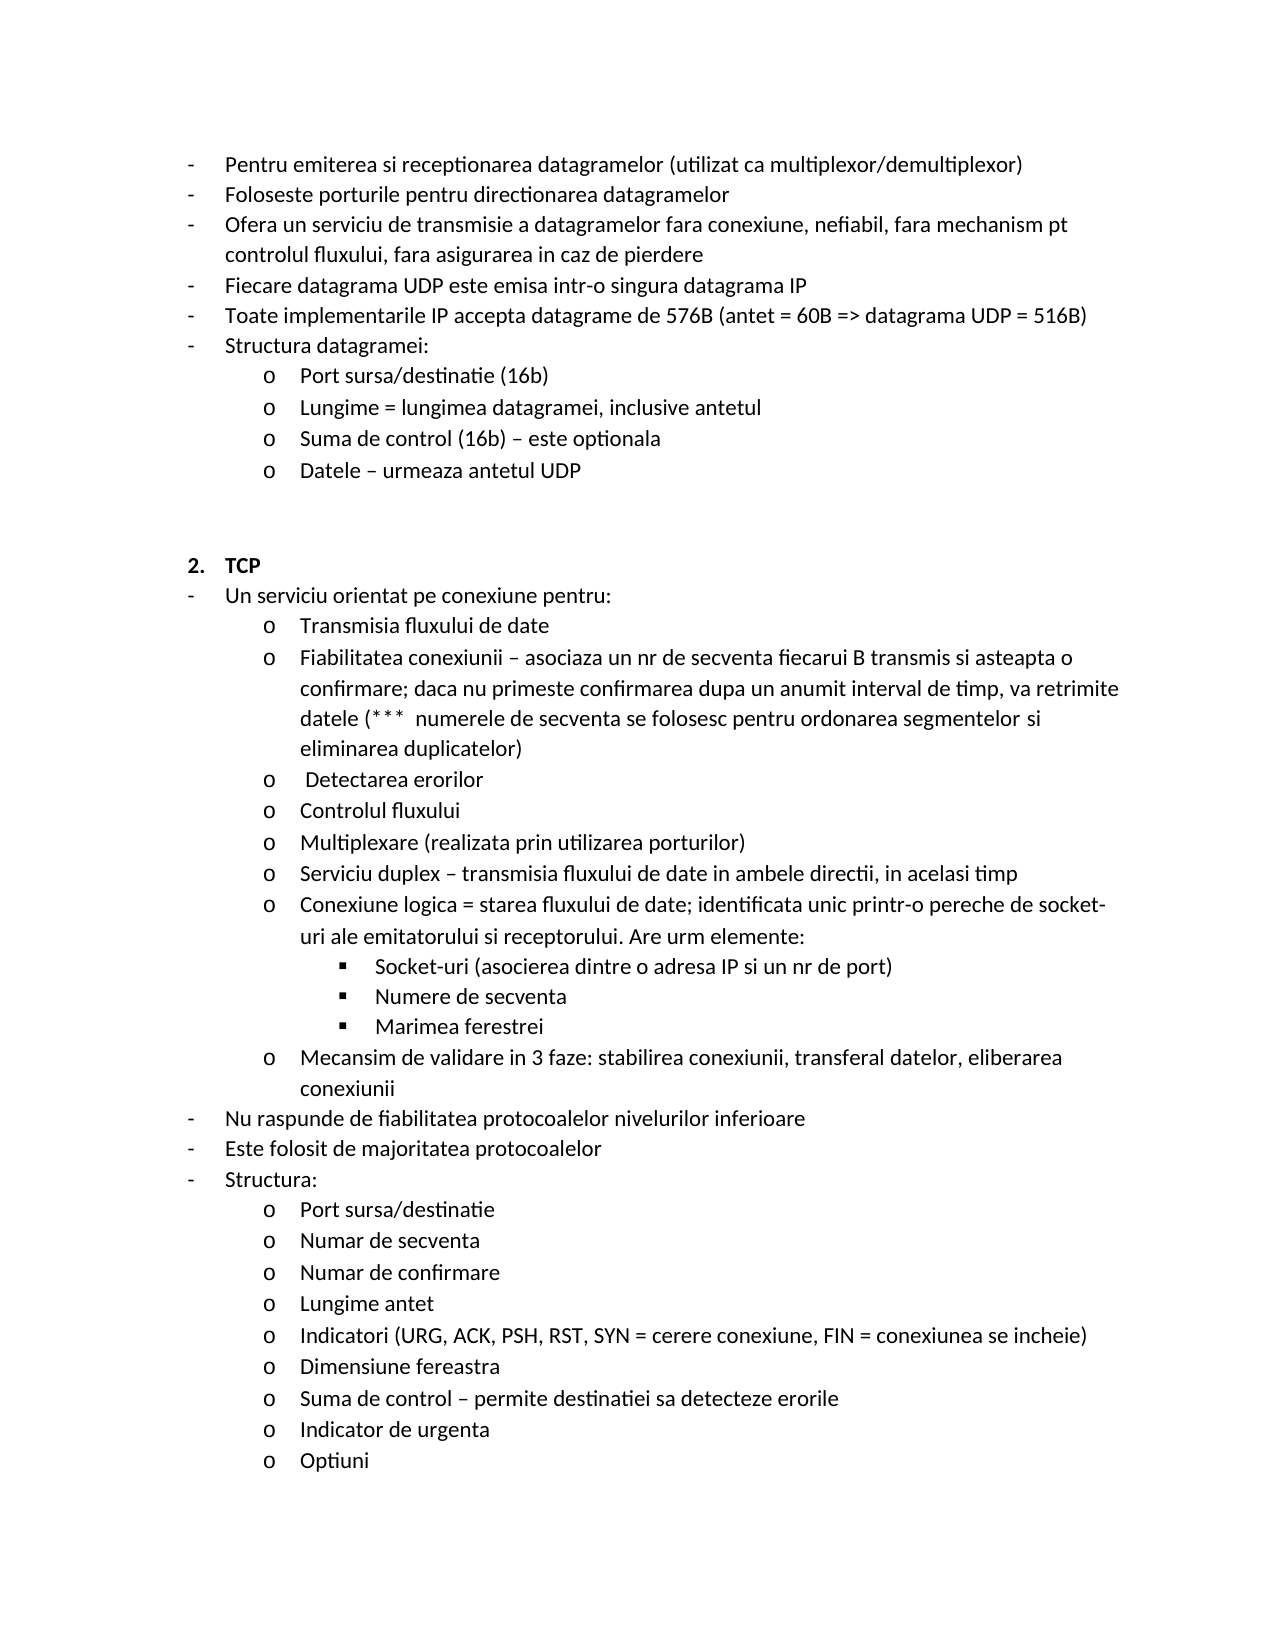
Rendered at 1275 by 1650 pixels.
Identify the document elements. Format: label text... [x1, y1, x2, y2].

list Ofera un serviciu de transmisie a datagramelor fara conexiune, nefiabil, fara mechanism pt controlul fluxului, fara asigurarea in caz de pierdere [187, 210, 1125, 269]
list Socket-uri (asocierea dintre o adresa IP si un nr de port) [337, 952, 1125, 980]
list Toate implementarile IP accepta datagrame de 576B (antet = 60B => datagrama UDP = 516B) [187, 301, 1125, 329]
list Nu raspunde de fiabilitatea protocoalelor nivelurilor inferioare [187, 1104, 1125, 1132]
list Numere de secventa [337, 982, 1125, 1010]
list Controlul fluxului [262, 796, 1125, 825]
list Multiplexare (realizata prin utilizarea porturilor) [262, 828, 1125, 857]
list Fiecare datagrama UDP este emisa intr-o singura datagrama IP [187, 271, 1125, 299]
list Transmisia fluxului de date [262, 611, 1125, 640]
list Lungime = lungimea datagramei, inclusive antetul [262, 393, 1125, 422]
list Dimensiune fereastra [262, 1352, 1125, 1381]
list Pentru emiterea si receptionarea datagramelor (utilizat ca multiplexor/demultiplexor) [187, 150, 1125, 178]
list Foloseste porturile pentru directionarea datagramelor [187, 180, 1125, 208]
list Serviciu duplex – transmisia fluxului de date in ambele directii, in acelasi timp [262, 859, 1125, 888]
list Numar de confirmare [262, 1258, 1125, 1287]
list TCP [187, 551, 1125, 579]
list Numar de secventa [262, 1226, 1125, 1256]
list Conexiune logica = starea fluxului de date; identificata unic printr-o pereche de socket-uri ale emitatorului si receptorului. Are urm elemente: [262, 891, 1125, 950]
list Fiabilitatea conexiunii – asociaza un nr de secventa fiecarui B transmis si asteapta o confirmare; daca nu primeste confirmarea dupa un anumit interval de timp, va retrimite datele (*** numerele de secventa se folosesc pentru ordonarea segmentelor si eliminarea duplicatelor) [262, 643, 1125, 762]
list Datele – urmeaza antetul UDP [262, 456, 1125, 485]
list Indicatori (URG, ACK, PSH, RST, SYN = cerere conexiune, FIN = conexiunea se incheie) [262, 1321, 1125, 1350]
list Port sursa/destinatie [262, 1195, 1125, 1224]
list Marimea ferestrei [337, 1012, 1125, 1041]
list Port sursa/destinatie (16b) [262, 361, 1125, 391]
list Optiuni [262, 1447, 1125, 1476]
list Structura: [187, 1165, 1125, 1193]
list Este folosit de majoritatea protocoalelor [187, 1134, 1125, 1162]
list Suma de control (16b) – este optionala [262, 424, 1125, 453]
list Suma de control – permite destinatiei sa detecteze erorile [262, 1384, 1125, 1413]
list Lungime antet [262, 1289, 1125, 1318]
list Un serviciu orientat pe conexiune pentru: [187, 581, 1125, 609]
list Detectarea erorilor [262, 765, 1125, 794]
list Structura datagramei: [187, 331, 1125, 359]
list Mecansim de validare in 3 faze: stabilirea conexiunii, transferal datelor, eliberarea conexiunii [262, 1043, 1125, 1102]
list Indicator de urgenta [262, 1415, 1125, 1444]
